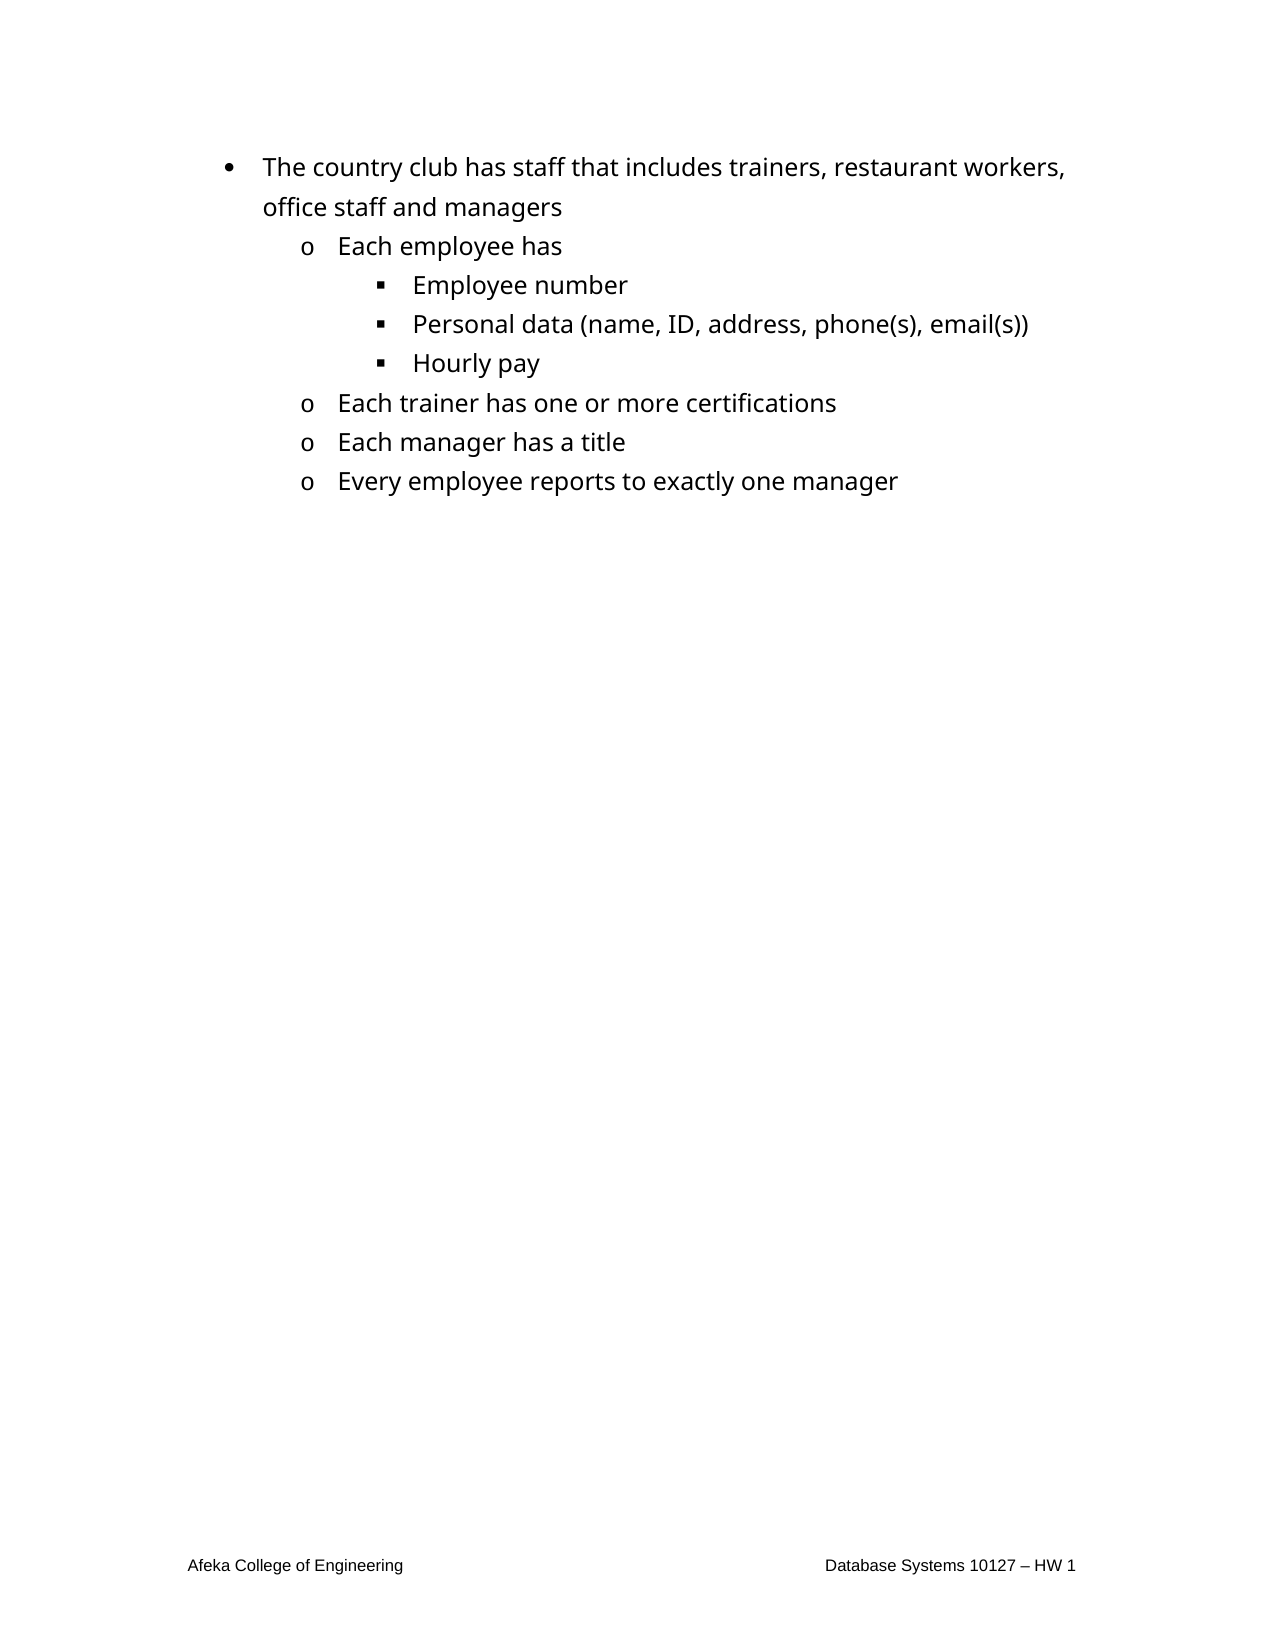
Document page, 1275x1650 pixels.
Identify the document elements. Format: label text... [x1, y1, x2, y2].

list Each employee has [300, 228, 1087, 263]
list Employee number [375, 268, 1087, 302]
list Each trainer has one or more certifications [300, 385, 1087, 419]
list Personal data (name, ID, address, phone(s), email(s)) [375, 307, 1087, 341]
list The country club has staff that includes trainers, restaurant workers, office staff and managers [225, 150, 1087, 223]
list Each manager has a title [300, 424, 1087, 459]
list Every employee reports to exactly one manager [300, 464, 1087, 498]
list Hourly pay [375, 346, 1087, 380]
